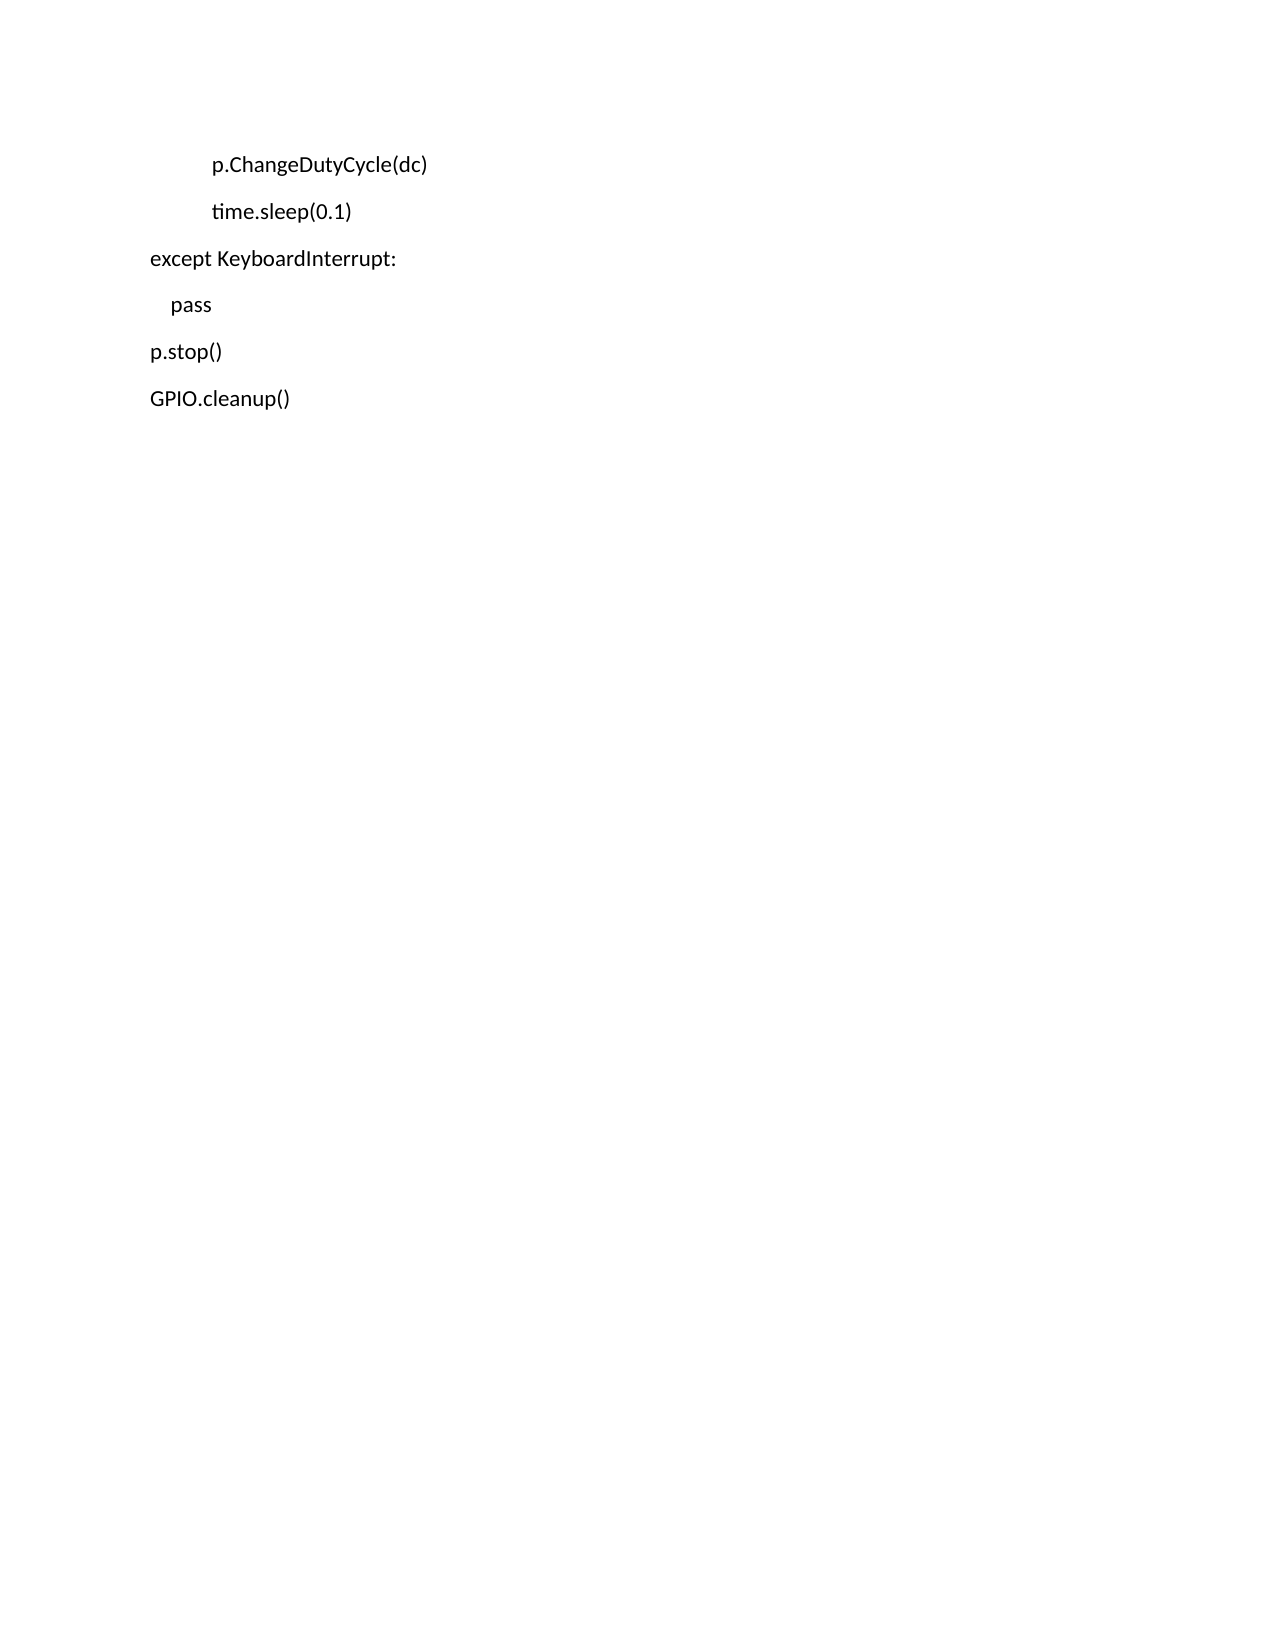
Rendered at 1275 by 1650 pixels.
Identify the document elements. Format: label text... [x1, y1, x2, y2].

text p.ChangeDutyCycle(dc) [150, 150, 1125, 178]
text except KeyboardInterrupt: [150, 244, 1125, 272]
text p.stop() [150, 337, 1125, 366]
text time.sleep(0.1) [150, 197, 1125, 225]
text pass [150, 291, 1125, 319]
text GPIO.cleanup() [150, 384, 1125, 412]
